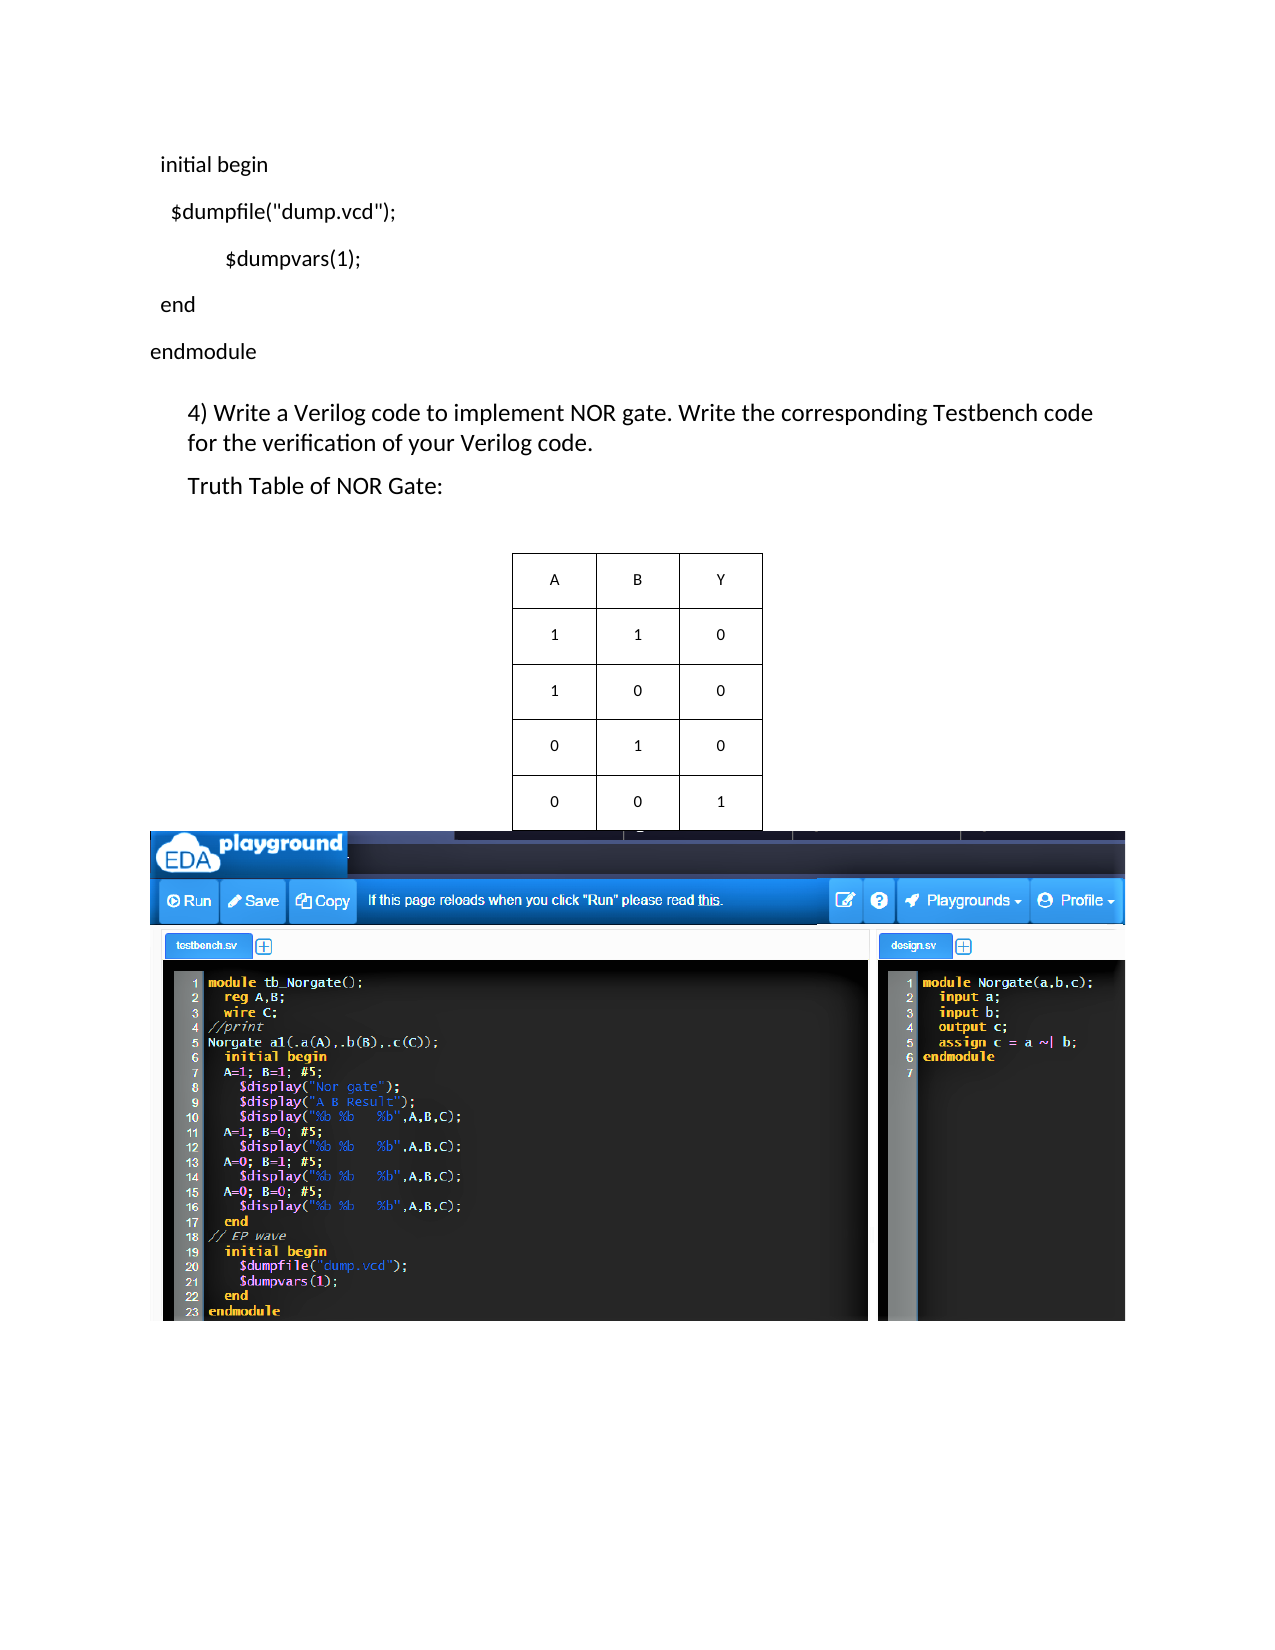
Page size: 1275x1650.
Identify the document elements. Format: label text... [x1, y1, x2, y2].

text $dumpfile("dump.vcd"); [150, 197, 1125, 225]
table_cell 1 [513, 665, 596, 719]
table_cell 1 [597, 720, 679, 774]
table_cell 0 [513, 776, 596, 830]
table_cell 0 [597, 665, 679, 719]
text endmodule [150, 337, 1125, 366]
list Truth Table of NOR Gate: [187, 470, 1125, 501]
table_header B [597, 554, 679, 608]
table_cell 0 [513, 720, 596, 774]
table_header A [513, 554, 596, 608]
table_cell 0 [680, 720, 762, 774]
text initial begin [150, 150, 1125, 178]
table_cell 0 [597, 776, 679, 830]
table_header Y [680, 554, 762, 608]
table_cell 1 [680, 776, 762, 830]
table_cell 0 [680, 609, 762, 664]
text $dumpvars(1); [150, 244, 1125, 272]
text end [150, 291, 1125, 319]
picture [150, 831, 1125, 1321]
table_cell 1 [513, 609, 596, 664]
table_cell 0 [680, 665, 762, 719]
table_cell 1 [597, 609, 679, 664]
text 4) Write a Verilog code to implement NOR gate. Write the corresponding Testbench code for the verification of your Verilog code. [187, 397, 1125, 458]
